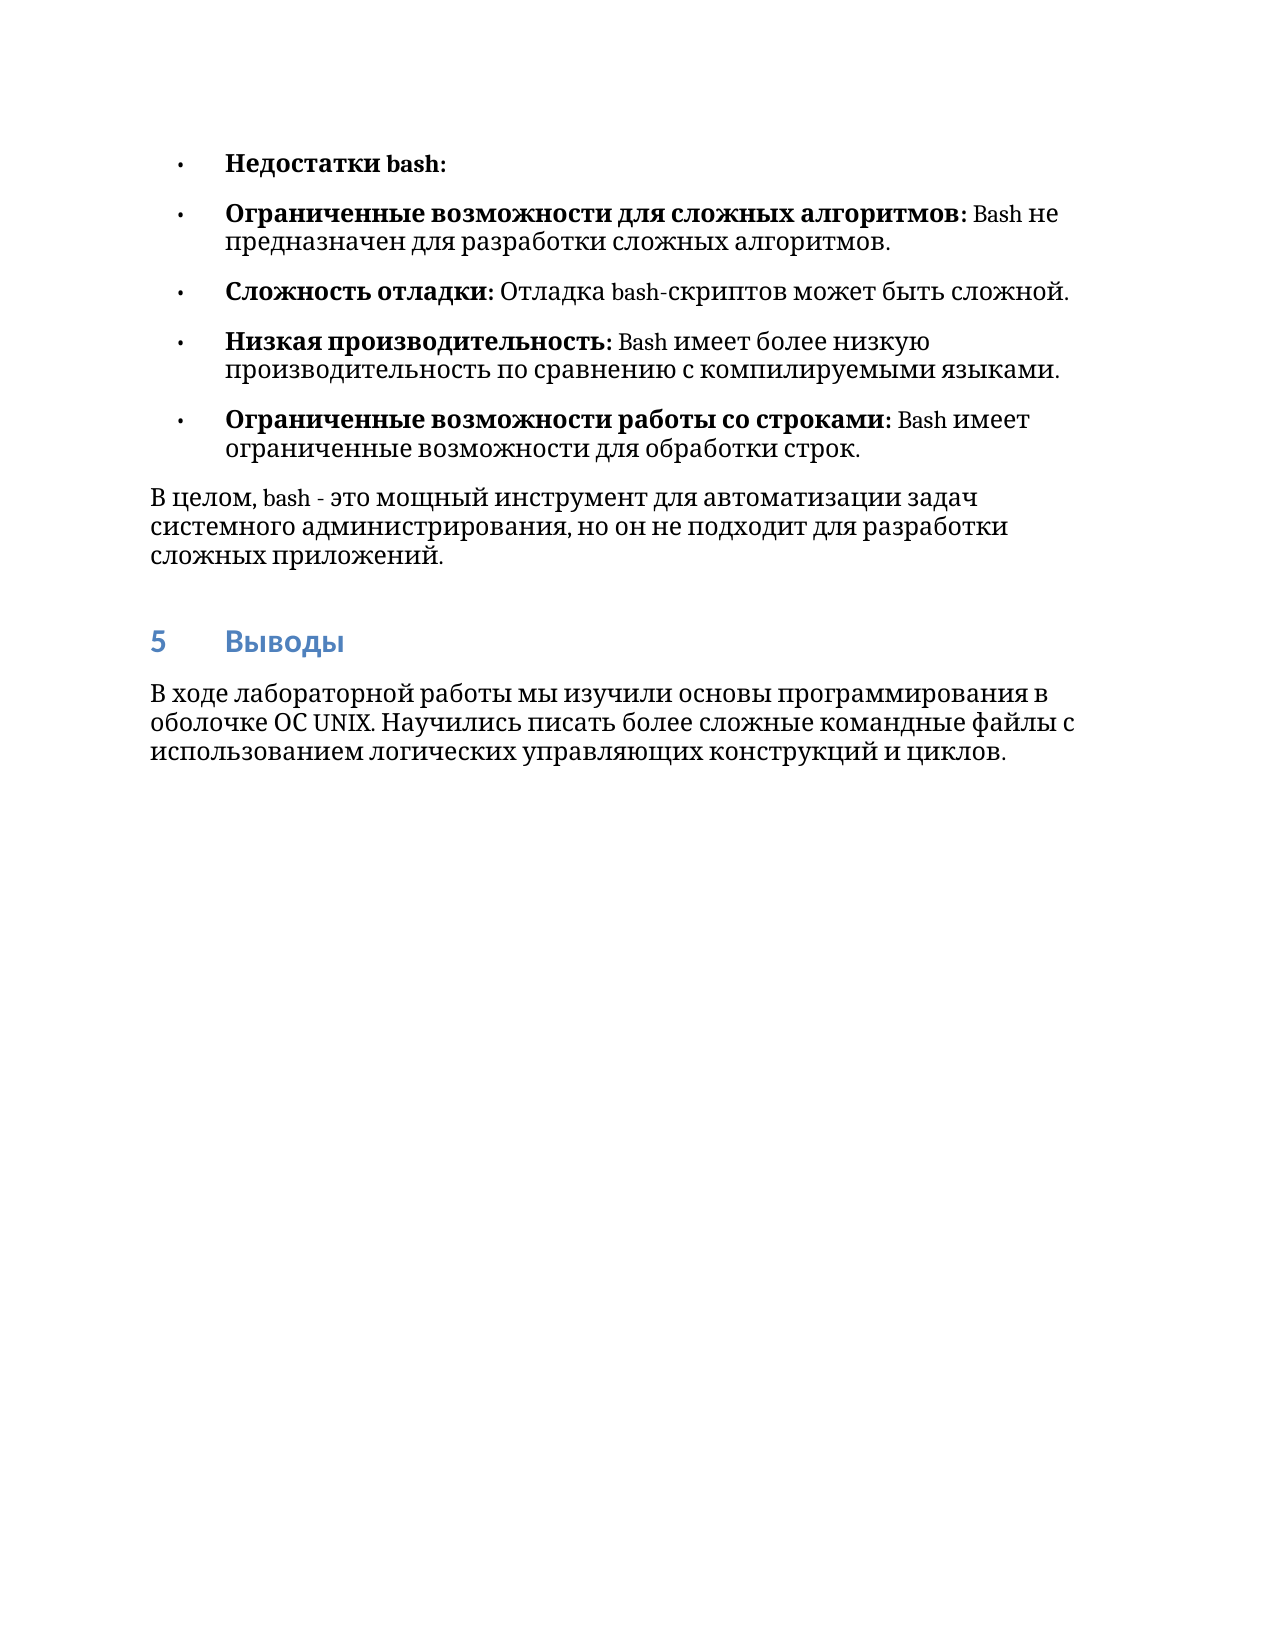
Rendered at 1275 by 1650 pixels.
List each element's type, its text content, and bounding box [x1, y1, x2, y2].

text В целом, bash - это мощный инструмент для автоматизации задач системного администрирования, но он не подходит для разработки сложных приложений. [150, 484, 1125, 570]
list Недостатки bash: [175, 150, 1125, 179]
list Сложность отладки: Отладка bash-скриптов может быть сложной. [175, 278, 1125, 307]
list Ограниченные возможности для сложных алгоритмов: Bash не предназначен для разработки сложных алгоритмов. [175, 199, 1125, 257]
list Ограниченные возможности работы со строками: Bash имеет ограниченные возможности для обработки строк. [175, 406, 1125, 463]
list Низкая производительность: Bash имеет более низкую производительность по сравнению с компилируемыми языками. [175, 327, 1125, 385]
subtitle 5 Выводы [150, 620, 1125, 661]
text В ходе лабораторной работы мы изучили основы программирования в оболочке ОС UNIX. Научились писать более сложные командные файлы с использованием логических управляющих конструкций и циклов. [150, 680, 1125, 766]
